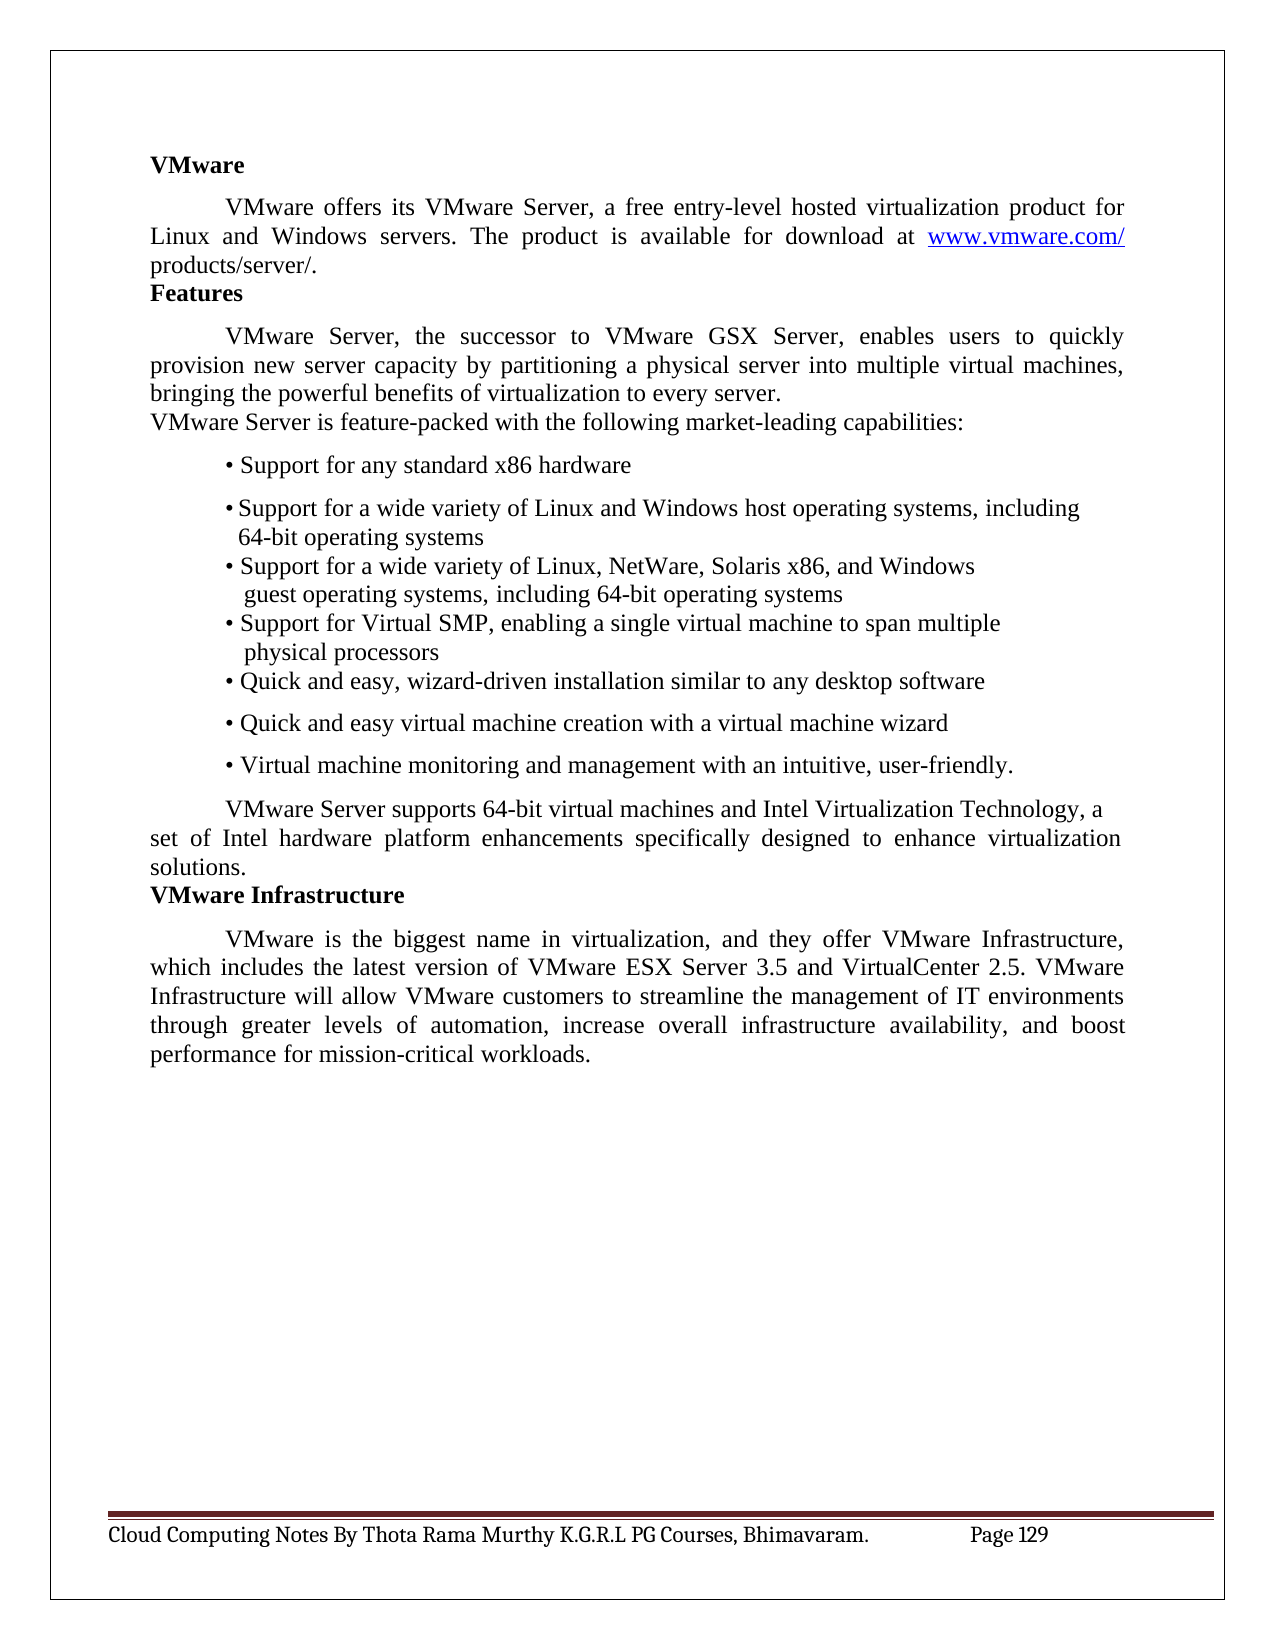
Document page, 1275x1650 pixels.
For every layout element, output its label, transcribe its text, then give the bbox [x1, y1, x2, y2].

list Support for a wide variety of Linux and Windows host operating systems, including 64-bit operating systems [225, 493, 1080, 551]
subtitle VMware Infrastructure [150, 881, 1214, 909]
list Support for a wide variety of Linux, NetWare, Solaris x86, and Windows guest operating systems, including 64-bit operating systems [225, 551, 1032, 608]
text VMware Server, the successor to VMware GSX Server, enables users to quickly provision new server capacity by partitioning a physical server into multiple virtual machines, bringing the powerful benefits of virtualization to every server. [150, 321, 1124, 407]
list Virtual machine monitoring and management with an intuitive, user-friendly. [225, 751, 1214, 779]
text VMware Server is feature-packed with the following market-leading capabilities: [150, 407, 1214, 436]
text VMware offers its VMware Server, a free entry-level hosted virtualization product for Linux and Windows servers. The product is available for download at www.vmware.com/ products/server/. [150, 192, 1125, 278]
subtitle Features [150, 278, 1214, 307]
list Support for Virtual SMP, enabling a single virtual machine to span multiple physical processors [225, 608, 1089, 666]
list Support for any standard x86 hardware [225, 450, 1214, 479]
text VMware is the biggest name in virtualization, and they offer VMware Infrastructure, which includes the latest version of VMware ESX Server 3.5 and VirtualCenter 2.5. VMware Infrastructure will allow VMware customers to streamline the management of IT environments through greater levels of automation, increase overall infrastructure availability, and boost performance for mission-critical workloads. [150, 924, 1125, 1067]
list Quick and easy virtual machine creation with a virtual machine wizard [225, 708, 1214, 736]
text VMware Server supports 64-bit virtual machines and Intel Virtualization Technology, a set of Intel hardware platform enhancements specifically designed to enhance virtualization solutions. [150, 794, 1124, 880]
subtitle VMware [150, 150, 1214, 178]
list Quick and easy, wizard-driven installation similar to any desktop software [225, 666, 1214, 694]
